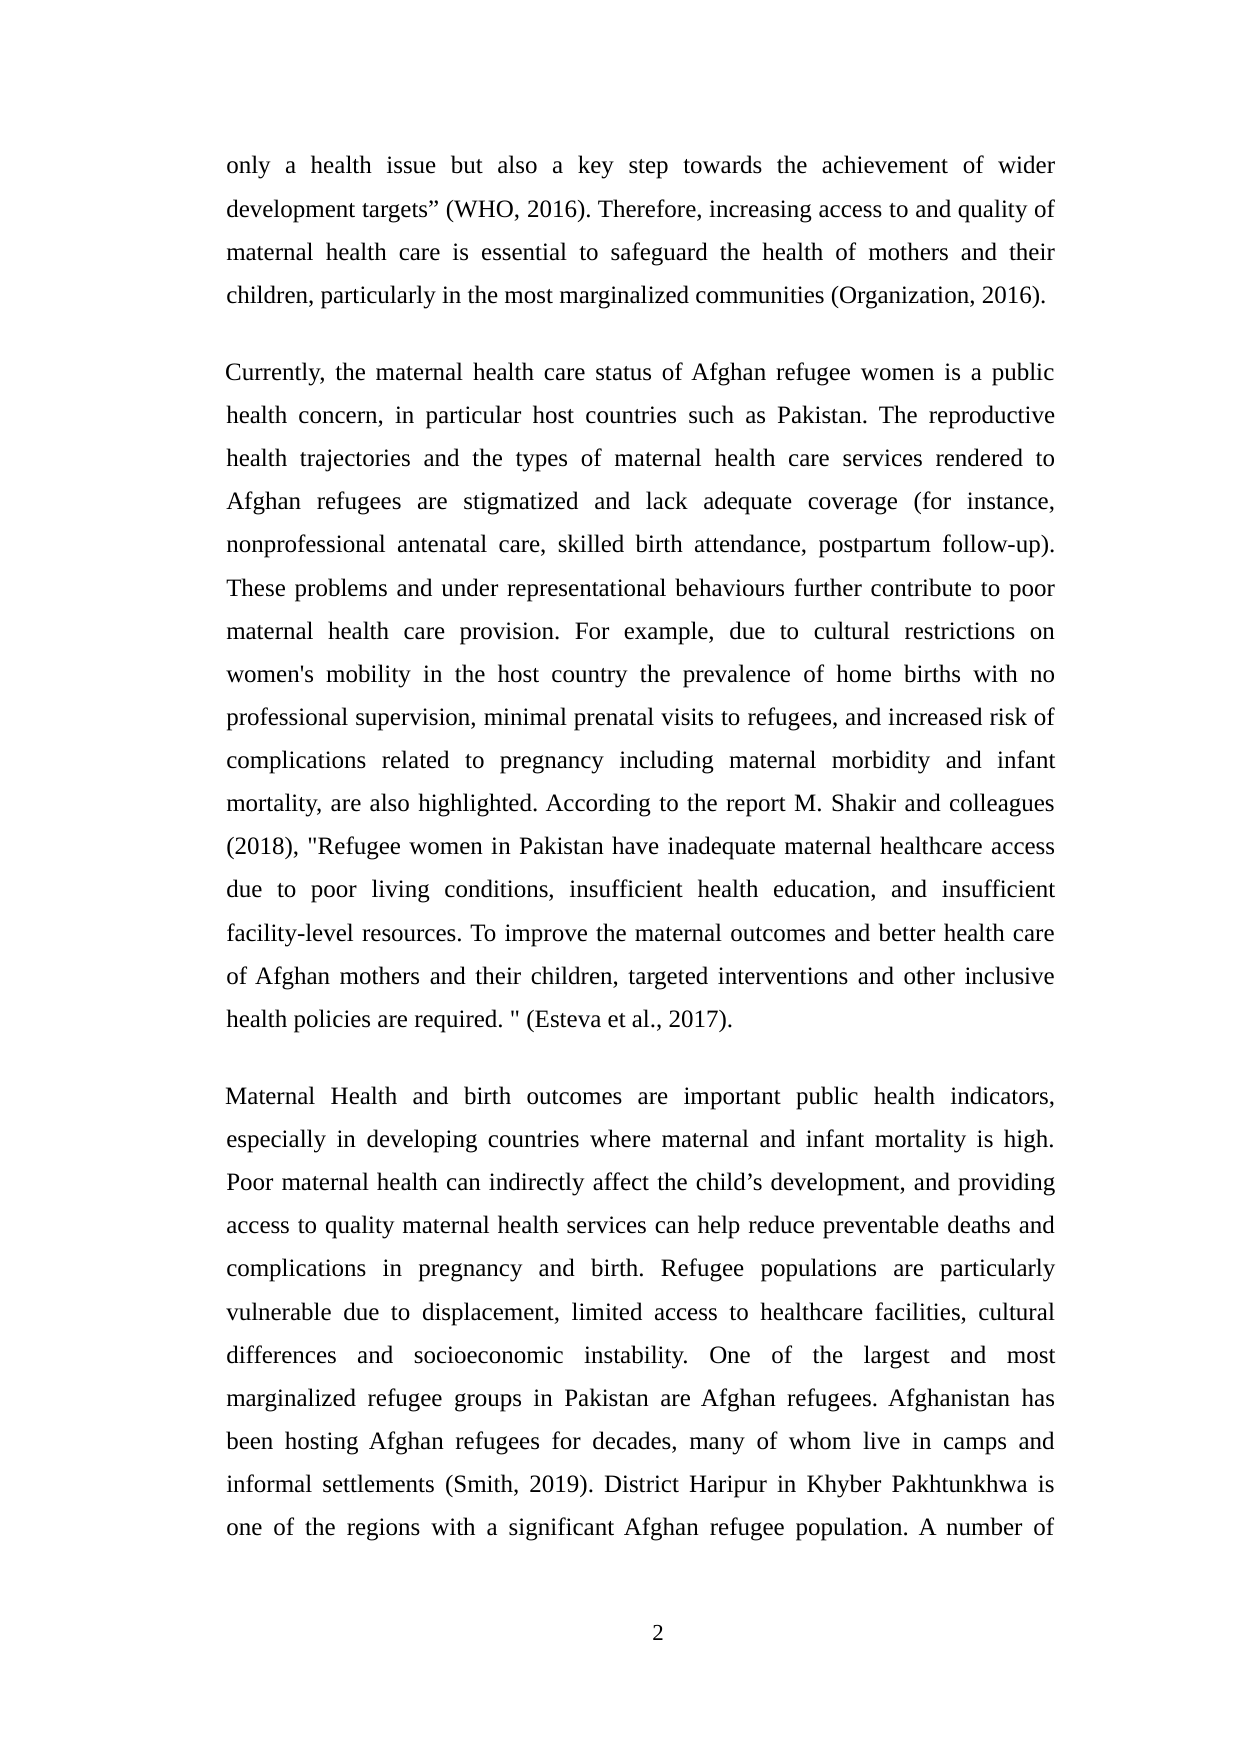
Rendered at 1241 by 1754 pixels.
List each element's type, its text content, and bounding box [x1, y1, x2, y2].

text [225, 151, 1056, 309]
text Currently, the maternal health care status of Afghan refugee women is a public health concern, in particular host countries such as Pakistan. The reproductive health trajectories and the types of maternal health care services rendered to Afghan refugees are stigmatized and lack adequate coverage (for instance, nonprofessional antenatal care, skilled birth attendance, postpartum follow-up). These problems and under representational behaviours further contribute to poor maternal health care provision. For example, due to cultural restrictions on women's mobility in the host country the prevalence of home births with no professional supervision, minimal prenatal visits to refugees, and increased risk of complications related to pregnancy including maternal morbidity and infant mortality, are also highlighted. According to the report M. Shakir and colleagues (2018), "Refugee women in Pakistan have inadequate maternal healthcare access due to poor living conditions, insufficient health education, and insufficient facility-level resources. To improve the maternal outcomes and better health care of Afghan mothers and their children, targeted interventions and other inclusive health policies are required. " (Esteva et al., 2017). [225, 357, 1056, 1033]
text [225, 1081, 1056, 1541]
